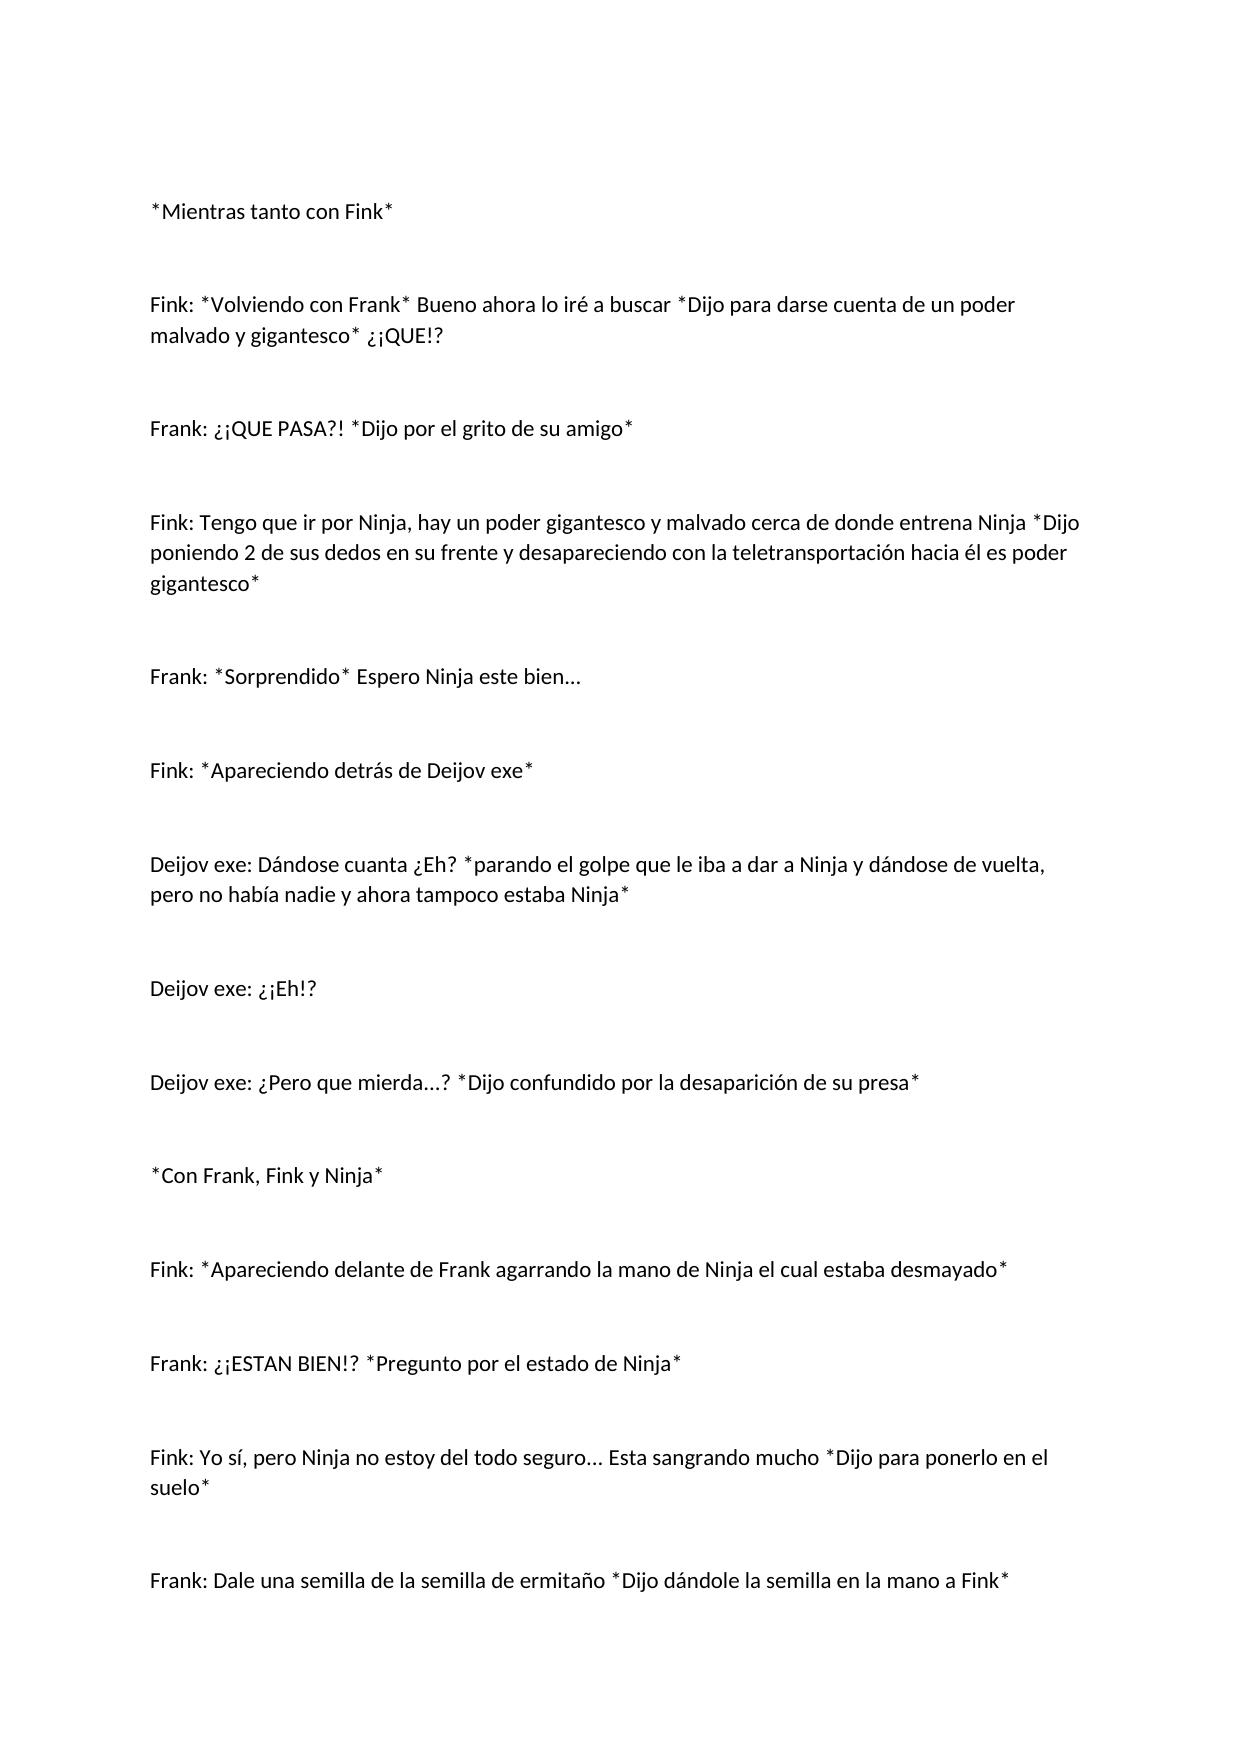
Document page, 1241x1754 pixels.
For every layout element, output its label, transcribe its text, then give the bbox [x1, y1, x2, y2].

text Frank: Dale una semilla de la semilla de ermitaño *Dijo dándole la semilla en la mano a Fink* [150, 1567, 1090, 1595]
text Fink: Tengo que ir por Ninja, hay un poder gigantesco y malvado cerca de donde entrena Ninja *Dijo poniendo 2 de sus dedos en su frente y desapareciendo con la teletransportación hacia él es poder gigantesco* [150, 508, 1090, 597]
text Frank: *Sorprendido* Espero Ninja este bien... [150, 662, 1090, 691]
text Frank: ¿¡ESTAN BIEN!? *Pregunto por el estado de Ninja* [150, 1349, 1090, 1377]
text *Con Frank, Fink y Ninja* [150, 1161, 1090, 1189]
text Deijov exe: Dándose cuanta ¿Eh? *parando el golpe que le iba a dar a Ninja y dándose de vuelta, pero no había nadie y ahora tampoco estaba Ninja* [150, 850, 1090, 908]
text *Mientras tanto con Fink* [150, 197, 1090, 225]
text Deijov exe: ¿Pero que mierda...? *Dijo confundido por la desaparición de su presa* [150, 1068, 1090, 1096]
text Fink: *Apareciendo delante de Frank agarrando la mano de Ninja el cual estaba desmayado* [150, 1255, 1090, 1283]
text Frank: ¿¡QUE PASA?! *Dijo por el grito de su amigo* [150, 414, 1090, 443]
text Fink: *Apareciendo detrás de Deijov exe* [150, 756, 1090, 784]
text Fink: *Volviendo con Frank* Bueno ahora lo iré a buscar *Dijo para darse cuenta de un poder malvado y gigantesco* ¿¡QUE!? [150, 291, 1090, 349]
text Fink: Yo sí, pero Ninja no estoy del todo seguro... Esta sangrando mucho *Dijo para ponerlo en el suelo* [150, 1443, 1090, 1501]
text Deijov exe: ¿¡Eh!? [150, 974, 1090, 1002]
